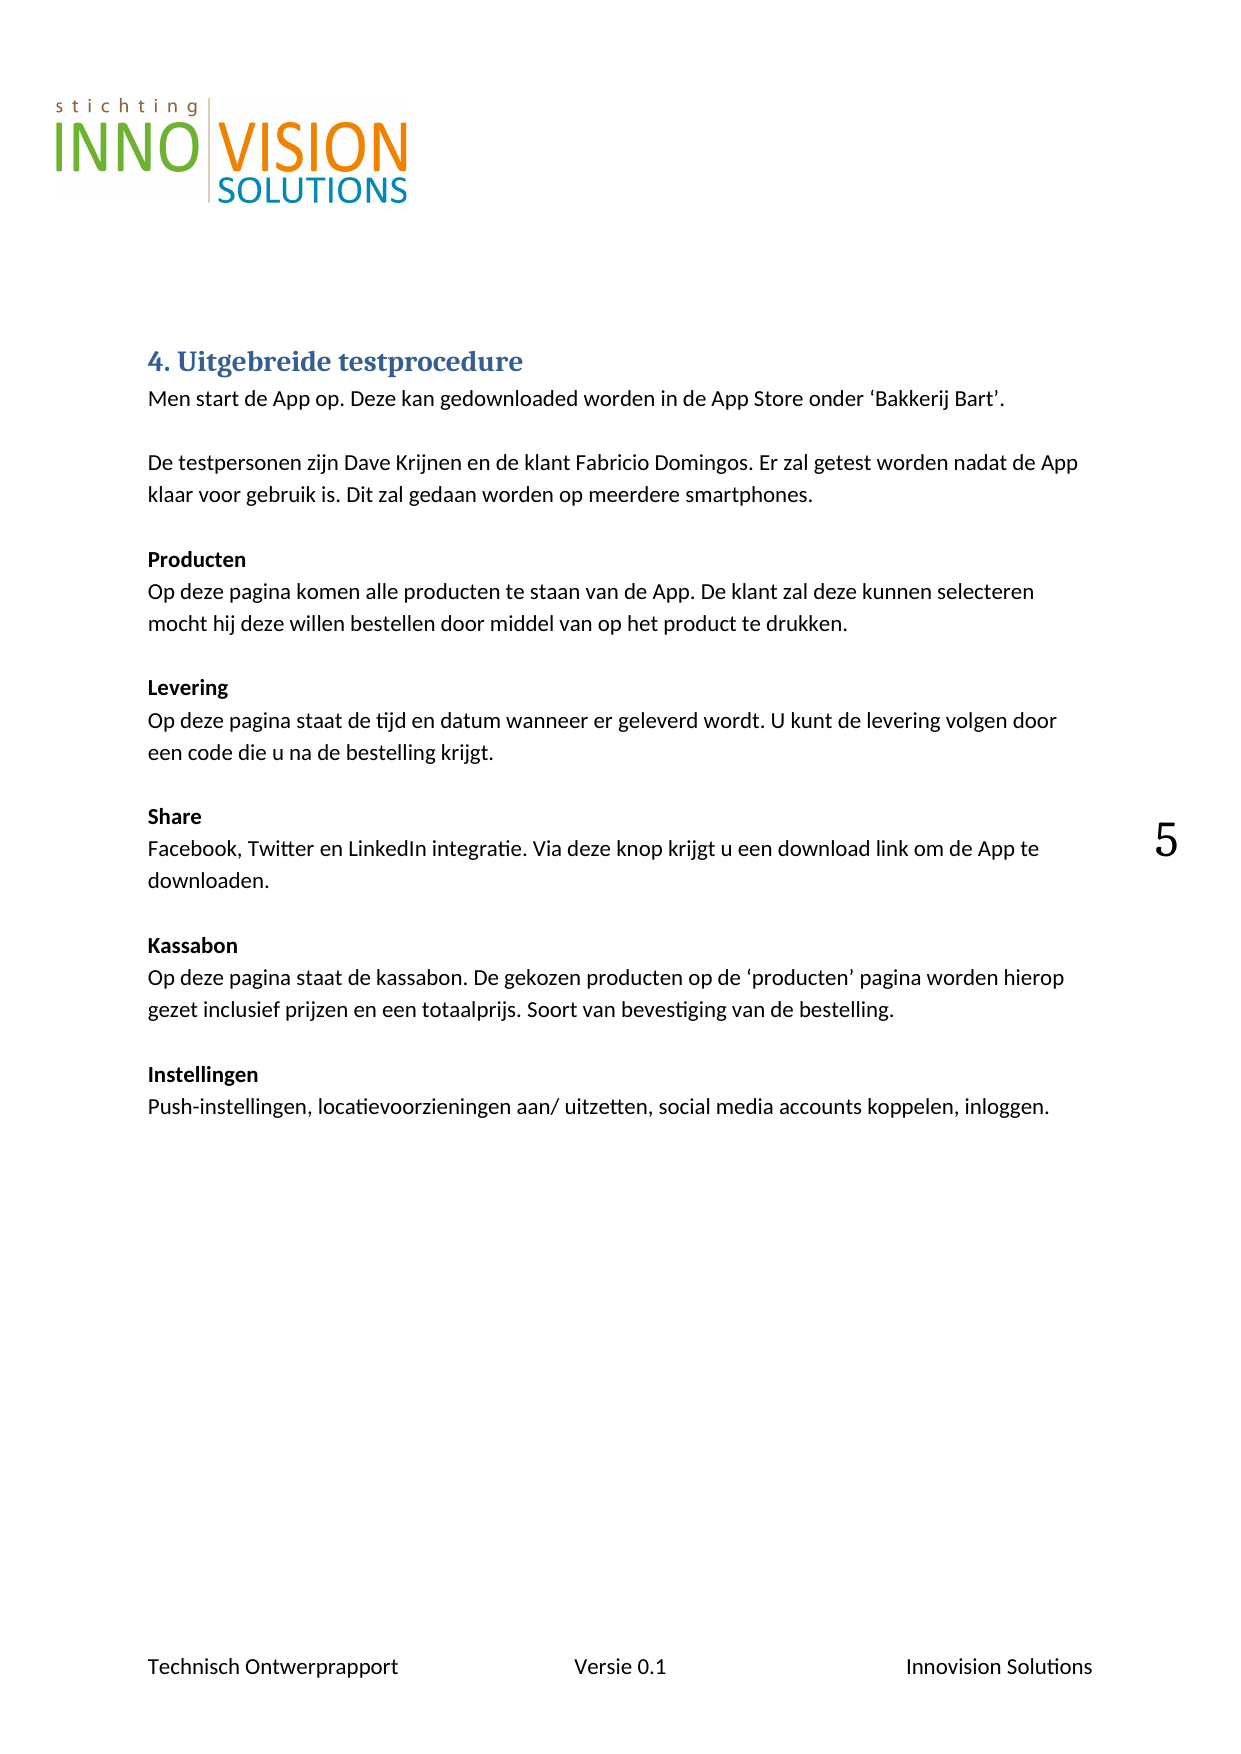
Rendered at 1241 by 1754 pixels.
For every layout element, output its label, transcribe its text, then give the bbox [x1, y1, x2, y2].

text Producten [148, 545, 1092, 573]
text Kassabon [148, 931, 1092, 959]
text Share [148, 802, 1092, 830]
text Op deze pagina staat de kassabon. De gekozen producten op de ‘producten’ pagina worden hierop gezet inclusief prijzen en een totaalprijs. Soort van bevestiging van de bestelling. [148, 963, 1092, 1023]
text Op deze pagina komen alle producten te staan van de App. De klant zal deze kunnen selecteren mocht hij deze willen bestellen door middel van op het product te drukken. [148, 577, 1092, 637]
picture [371, 186, 381, 203]
text Facebook, Twitter en LinkedIn integratie. Via deze knop krijgt u een download link om de App te downloaden. [148, 834, 1092, 895]
picture [342, 181, 357, 200]
picture [242, 181, 257, 200]
text Op deze pagina staat de tijd en datum wanneer er geleverd wordt. U kunt de levering volgen door een code die u na de bestelling krijgt. [148, 706, 1092, 766]
text Instellingen [148, 1060, 1092, 1088]
subtitle 4. Uitgebreide testprocedure [148, 345, 1092, 379]
text Levering [148, 673, 1092, 702]
text De testpersonen zijn Dave Krijnen en de klant Fabricio Domingos. Er zal getest worden nadat de App klaar voor gebruik is. Dit zal gedaan worden op meerdere smartphones. [148, 448, 1092, 508]
text Men start de App op. Deze kan gedownloaded worden in de App Store onder ‘Bakkerij Bart’. [148, 384, 1092, 412]
picture [56, 98, 407, 203]
text Push-instellingen, locatievoorzieningen aan/ uitzetten, social media accounts koppelen, inloggen. [148, 1092, 1092, 1120]
